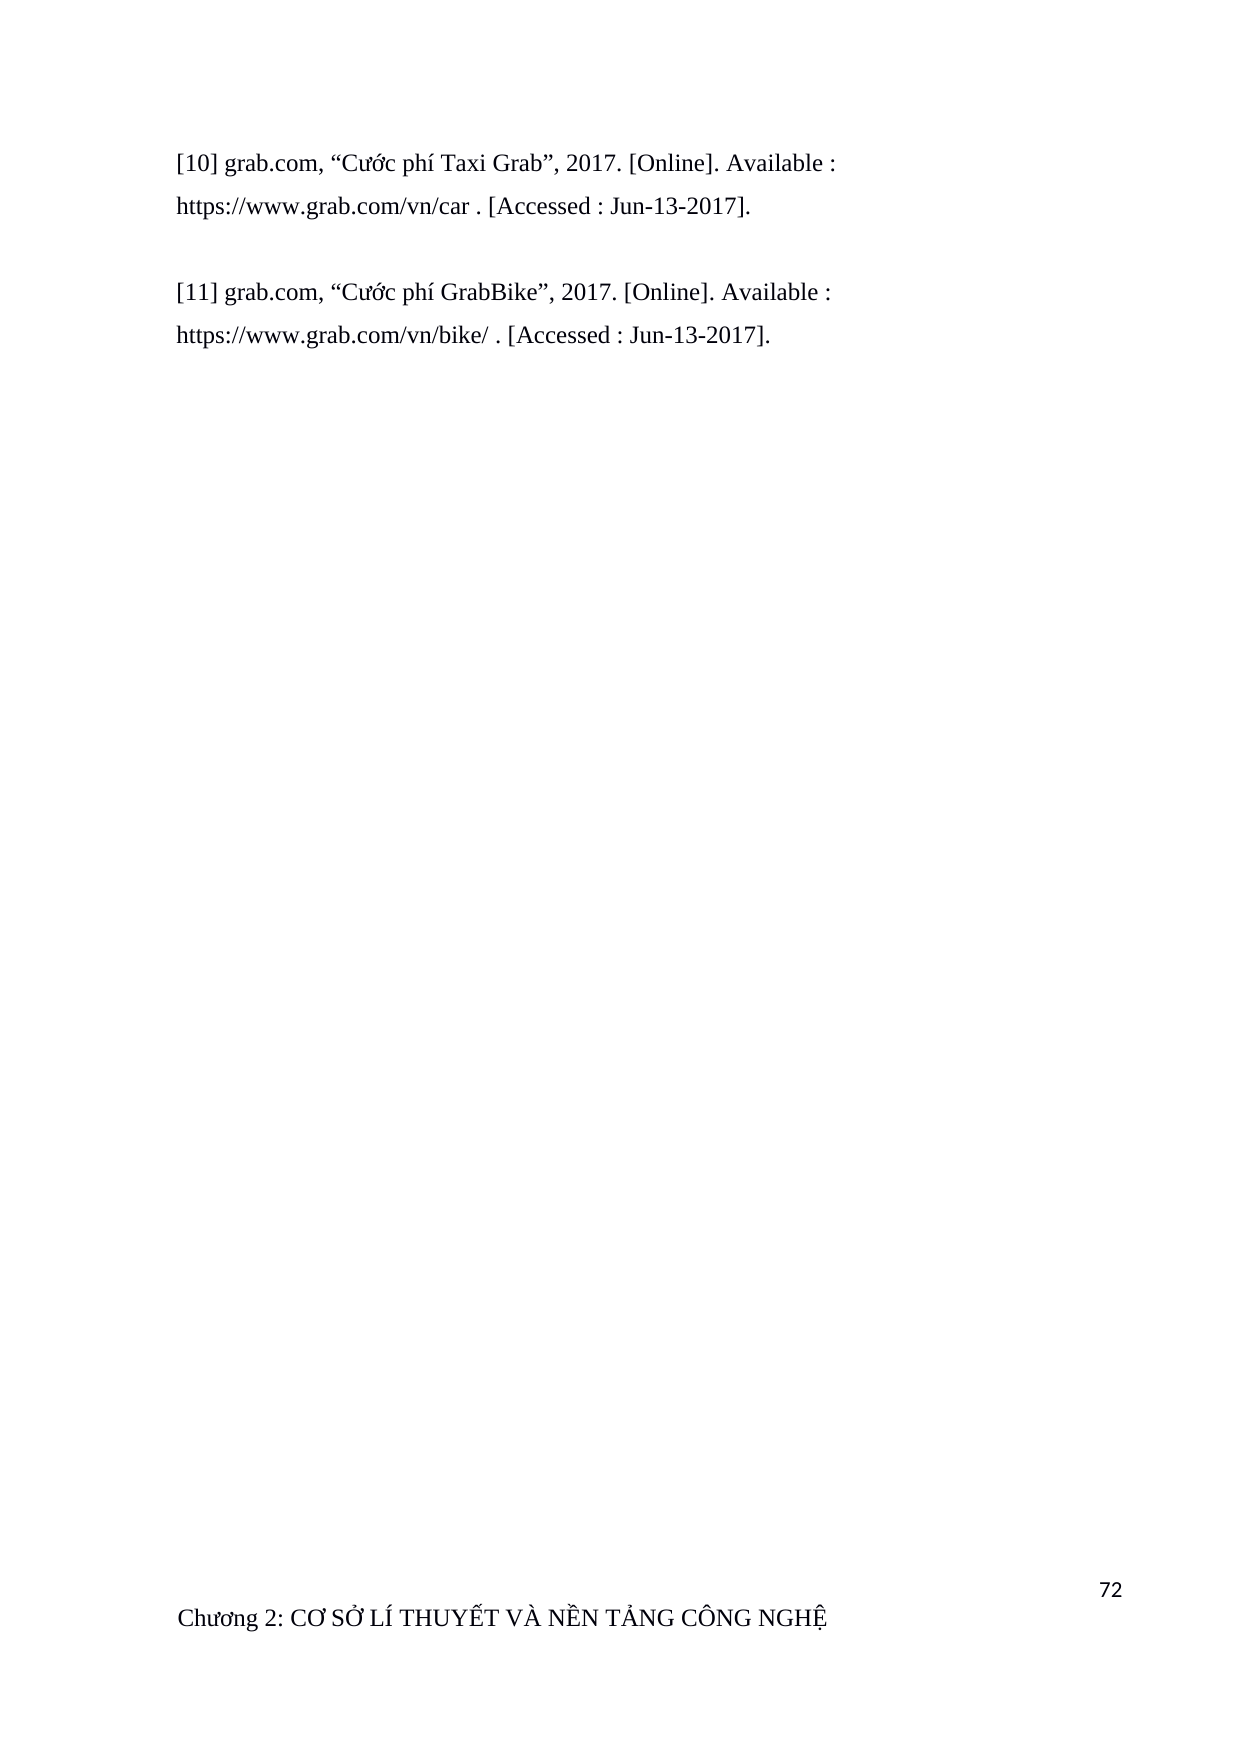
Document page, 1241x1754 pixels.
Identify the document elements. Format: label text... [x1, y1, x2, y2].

text [11] grab.com, “Cước phí GrabBike”, 2017. [Online]. Available : https://www.grab.com/vn/bike/ . [Accessed : Jun-13-2017]. [176, 277, 1122, 349]
text [10] grab.com, “Cước phí Taxi Grab”, 2017. [Online]. Available : https://www.grab.com/vn/car . [Accessed : Jun-13-2017]. [176, 148, 1122, 219]
